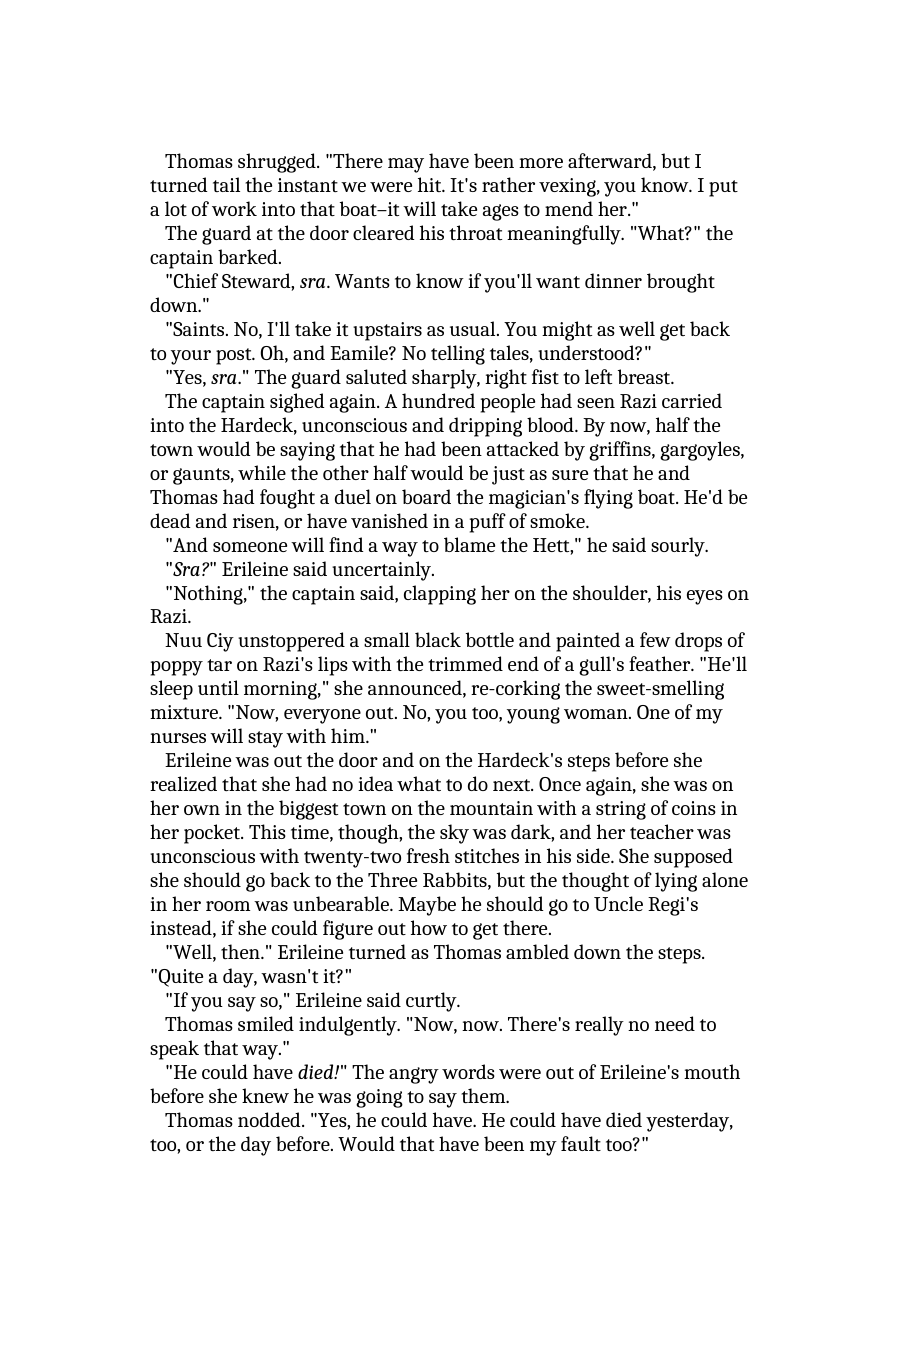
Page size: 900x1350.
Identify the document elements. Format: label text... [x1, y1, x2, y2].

text "Well, then." Erileine turned as Thomas ambled down the steps. "Quite a day, wasn't it?" [150, 941, 750, 988]
text The captain sighed again. A hundred people had seen Razi carried into the Hardeck, unconscious and dripping blood. By now, half the town would be saying that he had been attacked by griffins, gargoyles, or gaunts, while the other half would be just as sure that he and Thomas had fought a duel on board the magician's flying boat. He'd be dead and risen, or have vanished in a puff of smoke. [150, 389, 750, 533]
text Thomas shrugged. "There may have been more afterward, but I turned tail the instant we were hit. It's rather vexing, you know. I put a lot of work into that boat–it will take ages to mend her." [150, 150, 750, 222]
text "Chief Steward, sra. Wants to know if you'll want dinner brought down." [150, 270, 750, 318]
text Thomas smiled indulgently. "Now, now. There's really no need to speak that way." [150, 1012, 750, 1060]
text Thomas nodded. "Yes, he could have. He could have died yesterday, too, or the day before. Would that have been my fault too?" [150, 1108, 750, 1156]
text "If you say so," Erileine said curtly. [150, 988, 750, 1012]
text "Nothing," the captain said, clapping her on the shoulder, his eyes on Razi. [150, 581, 750, 629]
text Erileine was out the door and on the Hardeck's steps before she realized that she had no idea what to do next. Once again, she was on her own in the biggest town on the mountain with a string of coins in her pocket. This time, though, the sky was dark, and her teacher was unconscious with twenty-two fresh stitches in his side. She supposed she should go back to the Three Rabbits, but the thought of lying alone in her room was unbearable. Maybe he should go to Uncle Regi's instead, if she could figure out how to get there. [150, 749, 750, 941]
text The guard at the door cleared his throat meaningfully. "What?" the captain barked. [150, 222, 750, 270]
text "He could have died!" The angry words were out of Erileine's mouth before she knew he was going to say them. [150, 1060, 750, 1108]
text "Saints. No, I'll take it upstairs as usual. You might as well get back to your post. Oh, and Eamile? No telling tales, understood?" [150, 318, 750, 366]
text "And someone will find a way to blame the Hett," he said sourly. [150, 533, 750, 557]
text Nuu Ciy unstoppered a small black bottle and painted a few drops of poppy tar on Razi's lips with the trimmed end of a gull's feather. "He'll sleep until morning," she announced, re-corking the sweet-smelling mixture. "Now, everyone out. No, you too, young woman. One of my nurses will stay with him." [150, 629, 750, 749]
text "Yes, sra." The guard saluted sharply, right fist to left breast. [150, 366, 750, 389]
text "Sra?" Erileine said uncertainly. [150, 557, 750, 581]
